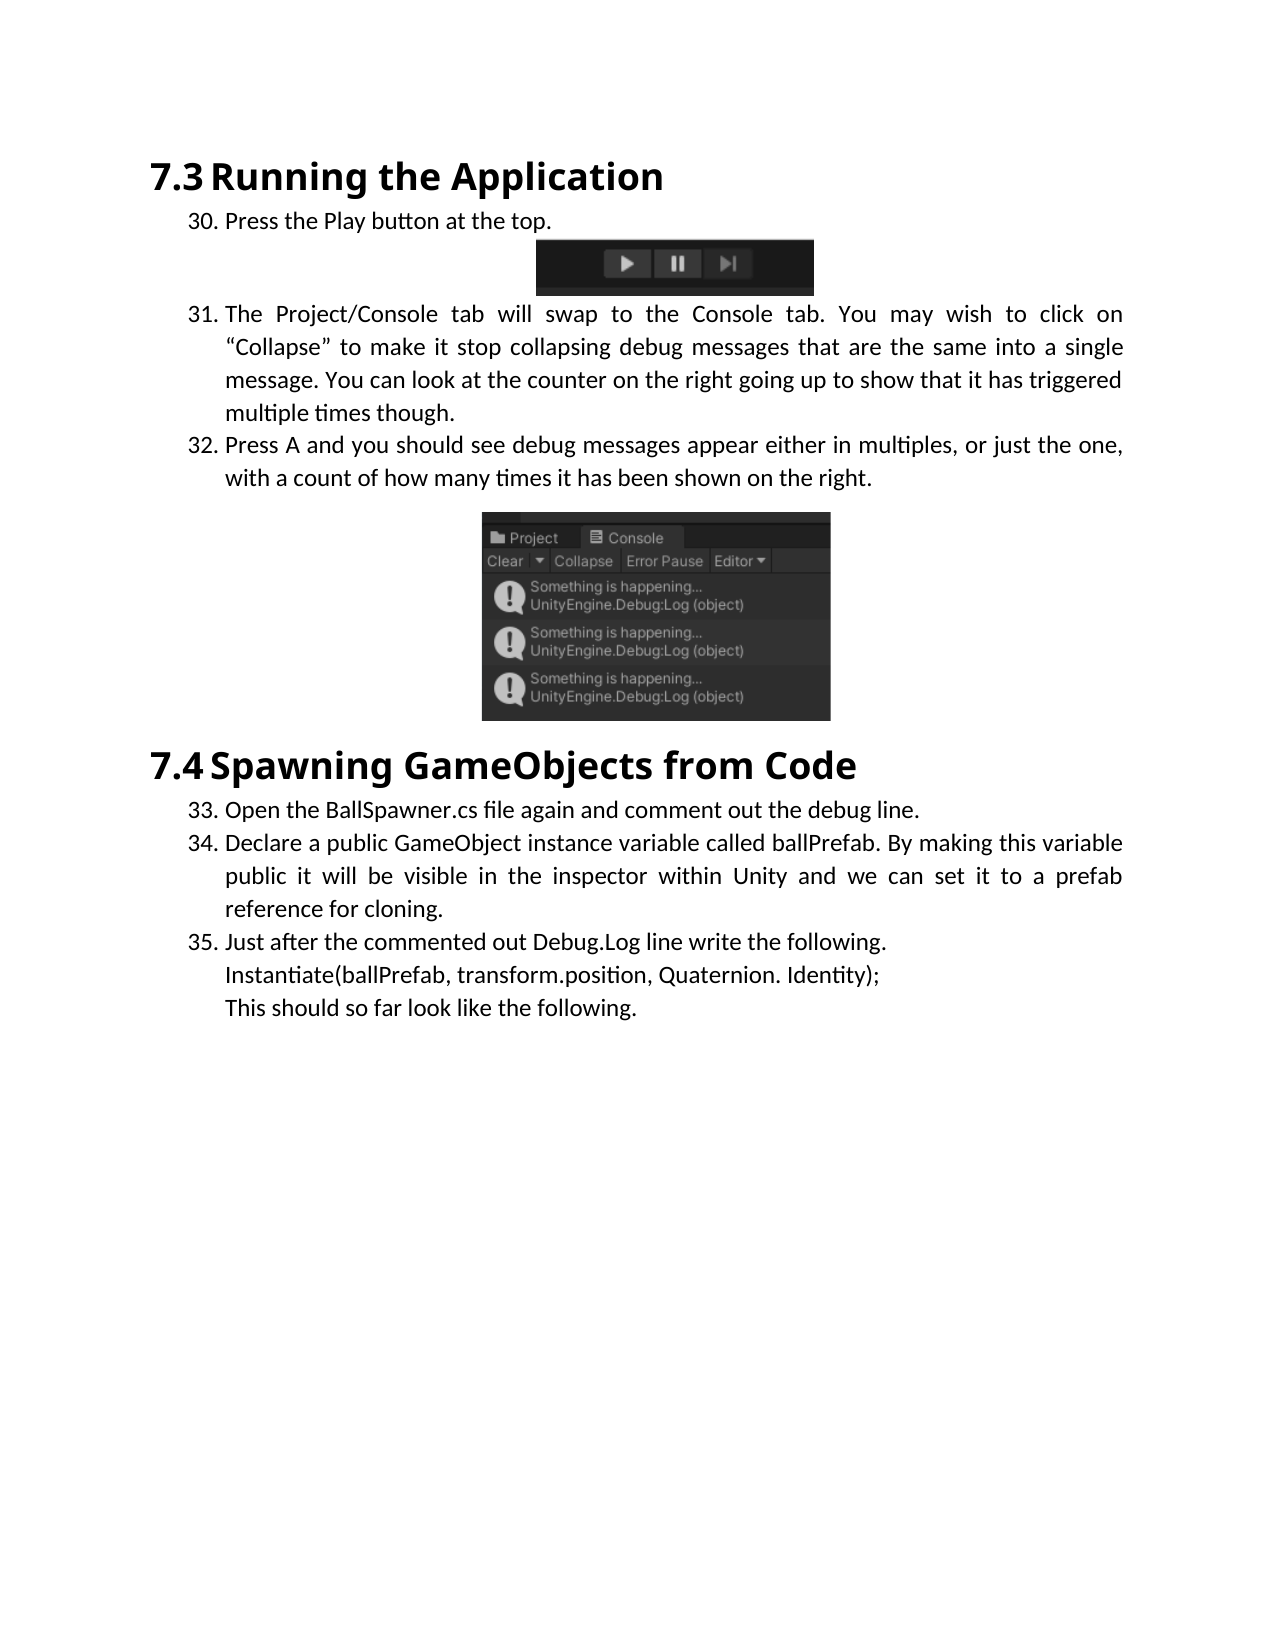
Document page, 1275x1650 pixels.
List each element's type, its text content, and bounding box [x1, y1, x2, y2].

subtitle Running the Application [150, 150, 1125, 201]
list This should so far look like the following. [225, 992, 1125, 1022]
list Open the BallSpawner.cs file again and comment out the debug line. [187, 794, 1125, 825]
list Press A and you should see debug messages appear either in multiples, or just the one, with a count of how many times it has been shown on the right. [187, 430, 1125, 493]
list Instantiate(ballPrefab, transform.position, Quaternion. Identity); [225, 959, 1125, 989]
subtitle Spawning GameObjects from Code [150, 739, 1125, 790]
list The Project/Console tab will swap to the Console tab. You may wish to click on “Collapse” to make it stop collapsing debug messages that are the same into a single message. You can look at the counter on the right going up to show that it has triggered multiple times though. [187, 298, 1125, 427]
list Press the Play button at the top. [187, 205, 1125, 236]
list Declare a public GameObject instance variable called ballPrefab. By making this variable public it will be visible in the inspector within Unity and we can set it to a prefab reference for cloning. [187, 827, 1125, 924]
picture [536, 238, 814, 296]
list Just after the commented out Debug.Log line write the following. [187, 926, 1125, 957]
picture [481, 512, 831, 721]
